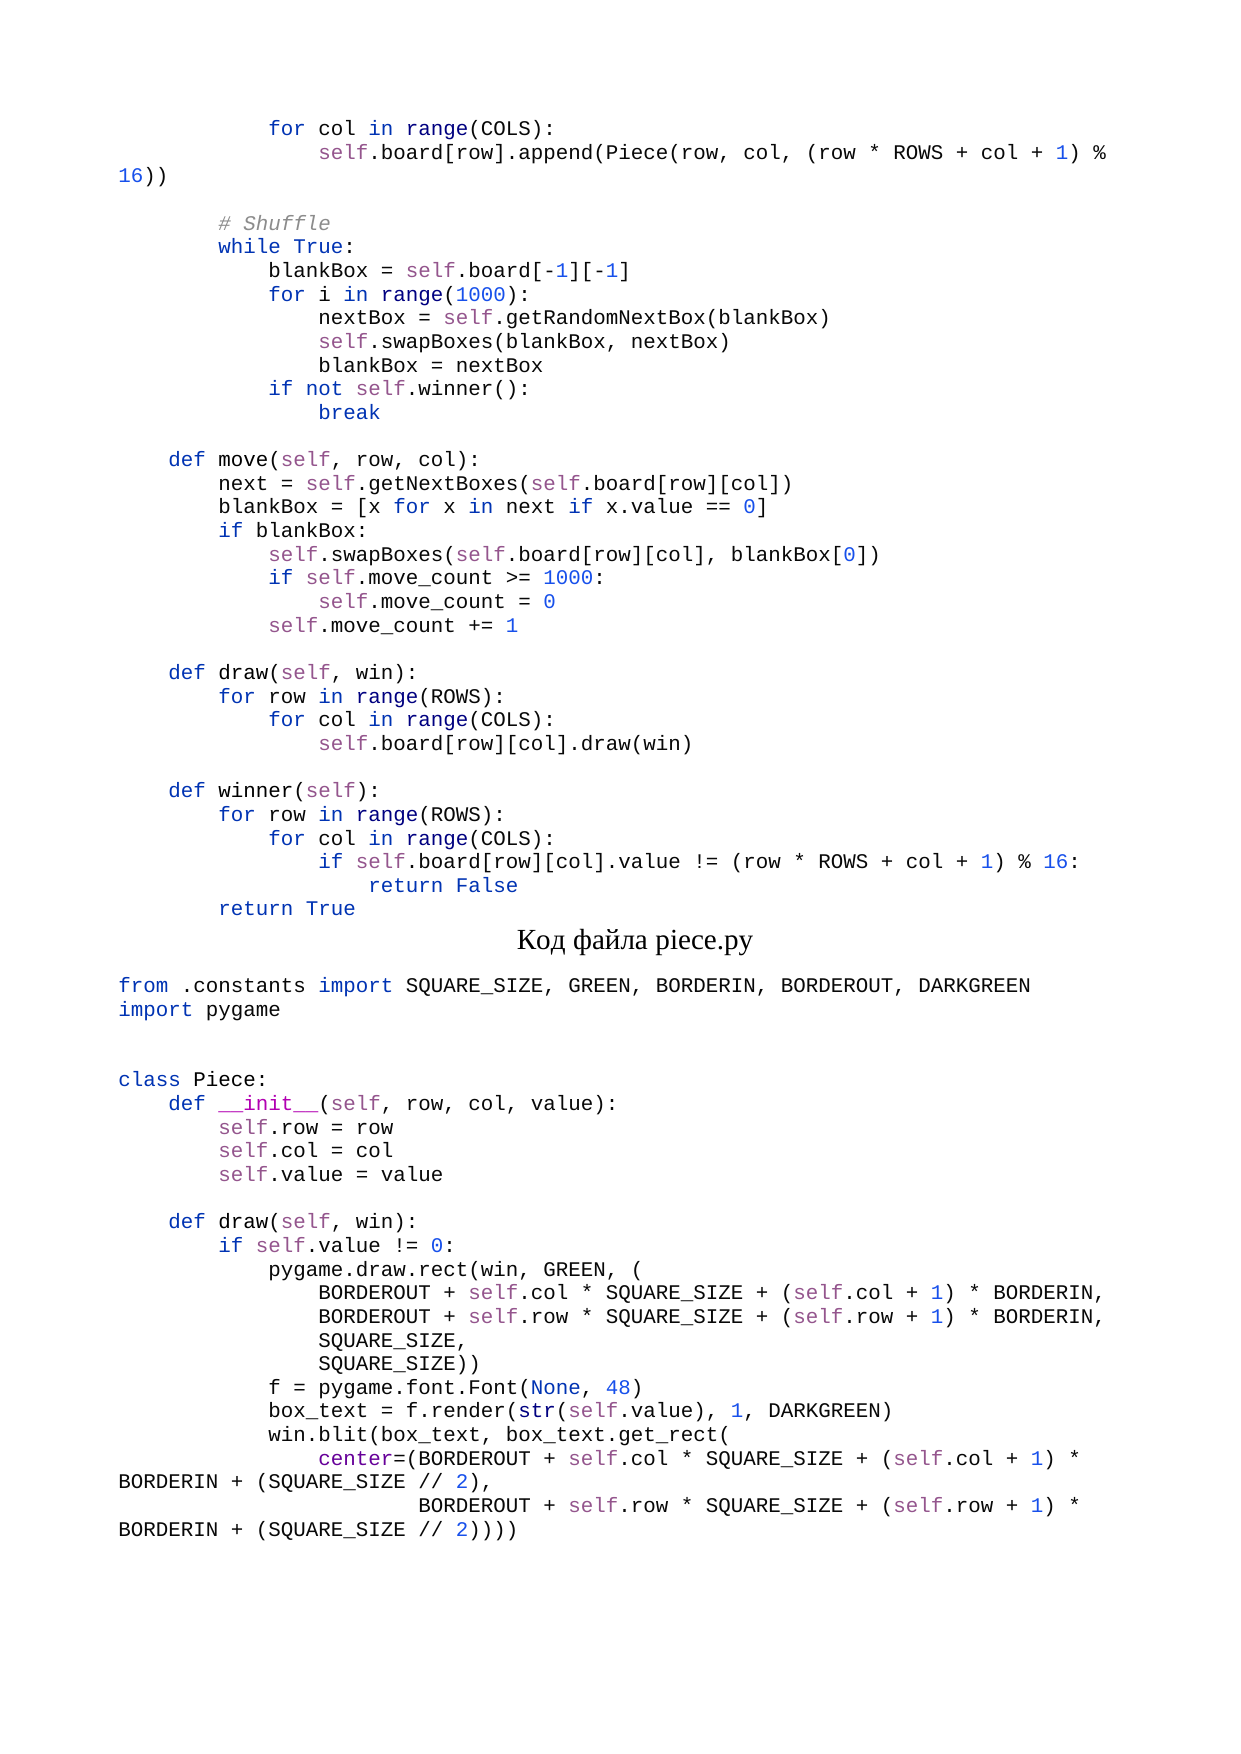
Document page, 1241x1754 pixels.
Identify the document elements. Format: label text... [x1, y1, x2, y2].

text Код файла piece.py [118, 922, 1152, 956]
text from .constants import SQUARE_SIZE, GREEN, BORDERIN, BORDEROUT, DARKGREEN import pygame class Piece: def __init__(self, row, col, value): self.row = row self.col = col self.value = value def draw(self, win): if self.value != 0: pygame.draw.rect(win, GREEN, ( BORDEROUT + self.col * SQUARE_SIZE + (self.col + 1) * BORDERIN, BORDEROUT + self.row * SQUARE_SIZE + (self.row + 1) * BORDERIN, SQUARE_SIZE, SQUARE_SIZE)) f = pygame.font.Font(None, 48) box_text = f.render(str(self.value), 1, DARKGREEN) win.blit(box_text, box_text.get_rect( center=(BORDEROUT + self.col * SQUARE_SIZE + (self.col + 1) * BORDERIN + (SQUARE_SIZE // 2), BORDEROUT + self.row * SQUARE_SIZE + (self.row + 1) * BORDERIN + (SQUARE_SIZE // 2)))) [118, 975, 1152, 1542]
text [118, 118, 1152, 922]
